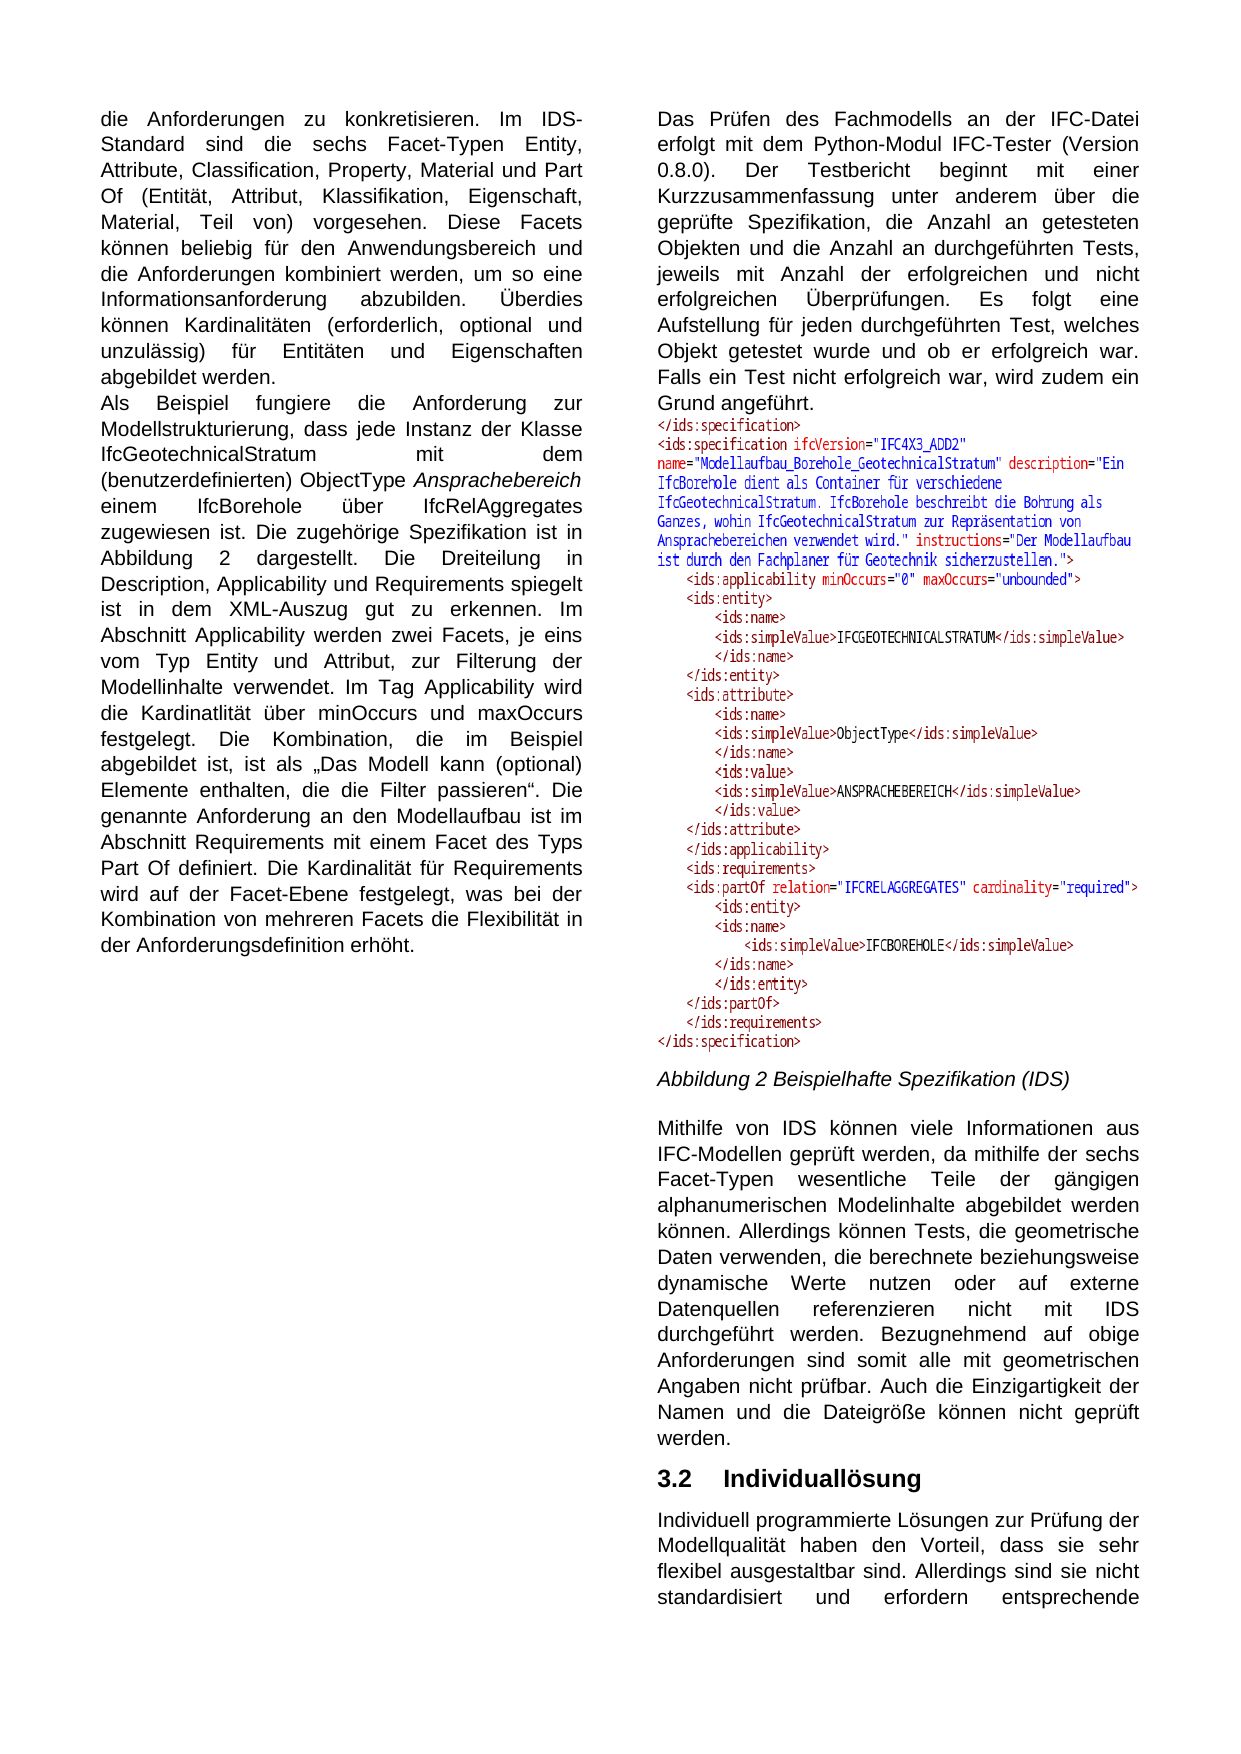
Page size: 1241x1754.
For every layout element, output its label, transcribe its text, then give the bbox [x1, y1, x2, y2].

text Als Beispiel fungiere die Anforderung zur Modellstrukturierung, dass jede Instanz der Klasse IfcGeotechnicalStratum mit dem (benutzerdefinierten) ObjectType Ansprachebereich einem IfcBorehole über IfcRelAggregates zugewiesen ist. Die zugehörige Spezifikation ist in Abbildung 2 dargestellt. Die Dreiteilung in Description, Applicability und Requirements spiegelt ist in dem XML-Auszug gut zu erkennen. Im Abschnitt Applicability werden zwei Facets, je eins vom Typ Entity und Attribut, zur Filterung der Modellinhalte verwendet. Im Tag Applicability wird die Kardinatlität über minOccurs und maxOccurs festgelegt. Die Kombination, die im Beispiel abgebildet ist, ist als „Das Modell kann (optional) Elemente enthalten, die die Filter passieren“. Die genannte Anforderung an den Modellaufbau ist im Abschnitt Requirements mit einem Facet des Typs Part Of definiert. Die Kardinalität für Requirements wird auf der Facet-Ebene festgelegt, was bei der Kombination von mehreren Facets die Flexibilität in der Anforderungsdefinition erhöht. [100, 391, 583, 957]
text Mithilfe von IDS können viele Informationen aus IFC-Modellen geprüft werden, da mithilfe der sechs Facet-Typen wesentliche Teile der gängigen alphanumerischen Modelinhalte abgebildet werden können. Allerdings können Tests, die geometrische Daten verwenden, die berechnete beziehungsweise dynamische Werte nutzen oder auf externe Datenquellen referenzieren nicht mit IDS durchgeführt werden. Bezugnehmend auf obige Anforderungen sind somit alle mit geometrischen Angaben nicht prüfbar. Auch die Einzigartigkeit der Namen und die Dateigröße können nicht geprüft werden. [657, 1116, 1140, 1449]
subtitle Individuallösung [657, 1464, 1140, 1493]
text Das Prüfen des Fachmodells an der IFC-Datei erfolgt mit dem Python-Modul IFC-Tester (Version 0.8.0). Der Testbericht beginnt mit einer Kurzzusammenfassung unter anderem über die geprüfte Spezifikation, die Anzahl an getesteten Objekten und die Anzahl an durchgeführten Tests, jeweils mit Anzahl der erfolgreichen und nicht erfolgreichen Überprüfungen. Es folgt eine Aufstellung für jeden durchgeführten Test, welches Objekt getestet wurde und ob er erfolgreich war. Falls ein Test nicht erfolgreich war, wird zudem ein Grund angeführt. [657, 106, 1140, 414]
